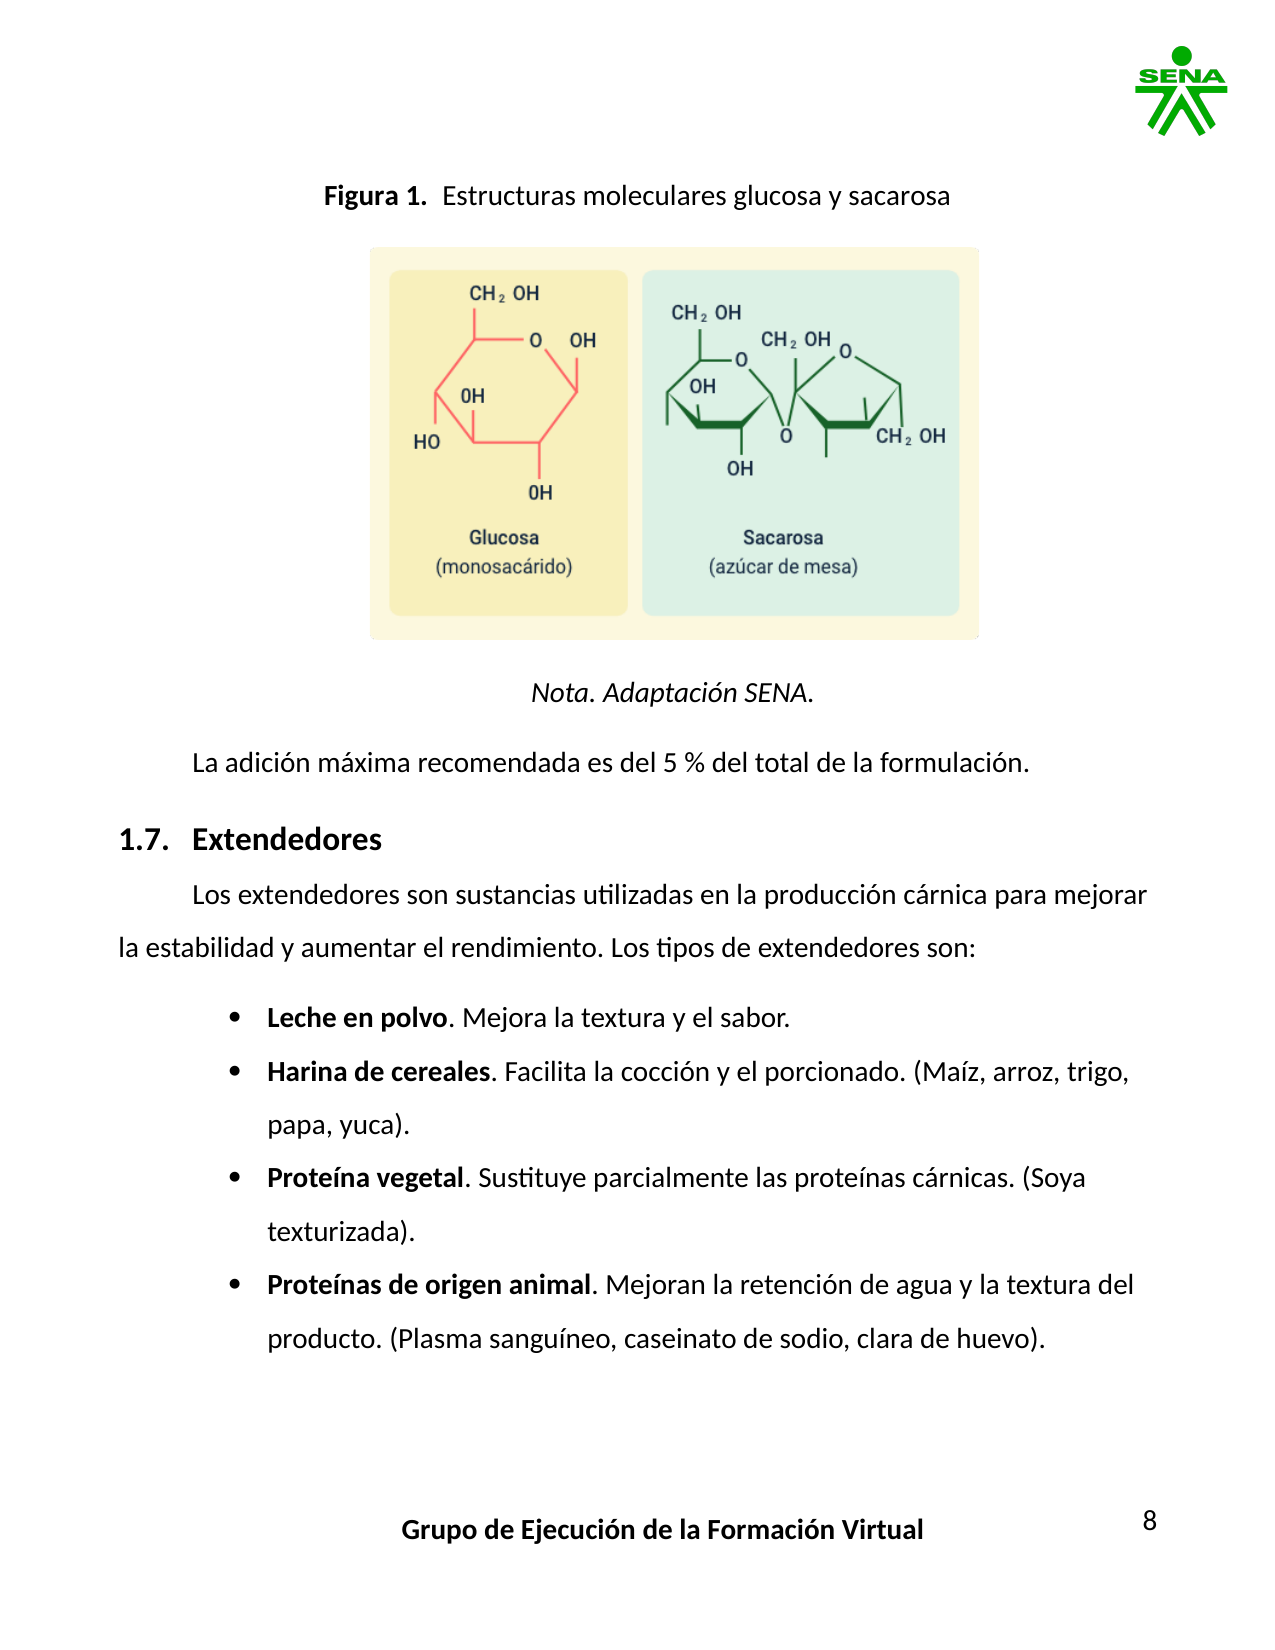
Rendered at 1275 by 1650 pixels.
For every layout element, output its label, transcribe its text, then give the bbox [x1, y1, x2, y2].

picture [369, 247, 980, 640]
list Leche en polvo. Mejora la textura y el sabor. [229, 999, 1157, 1035]
list Proteína vegetal. Sustituye parcialmente las proteínas cárnicas. (Soya texturizada). [229, 1159, 1157, 1249]
picture [1135, 46, 1228, 136]
text La adición máxima recomendada es del 5 % del total de la formulación. [118, 744, 1157, 780]
text Nota. Adaptación SENA. [118, 674, 1157, 709]
list Proteínas de origen animal. Mejoran la retención de agua y la textura del producto. (Plasma sanguíneo, caseinato de sodio, clara de huevo). [229, 1266, 1157, 1356]
text Los extendedores son sustancias utilizadas en la producción cárnica para mejorar la estabilidad y aumentar el rendimiento. Los tipos de extendedores son: [118, 876, 1157, 965]
list Harina de cereales. Facilita la cocción y el porcionado. (Maíz, arroz, trigo, papa, yuca). [229, 1053, 1157, 1142]
text Estructuras moleculares glucosa y sacarosa [118, 177, 1157, 213]
subtitle Extendedores [118, 818, 1157, 859]
